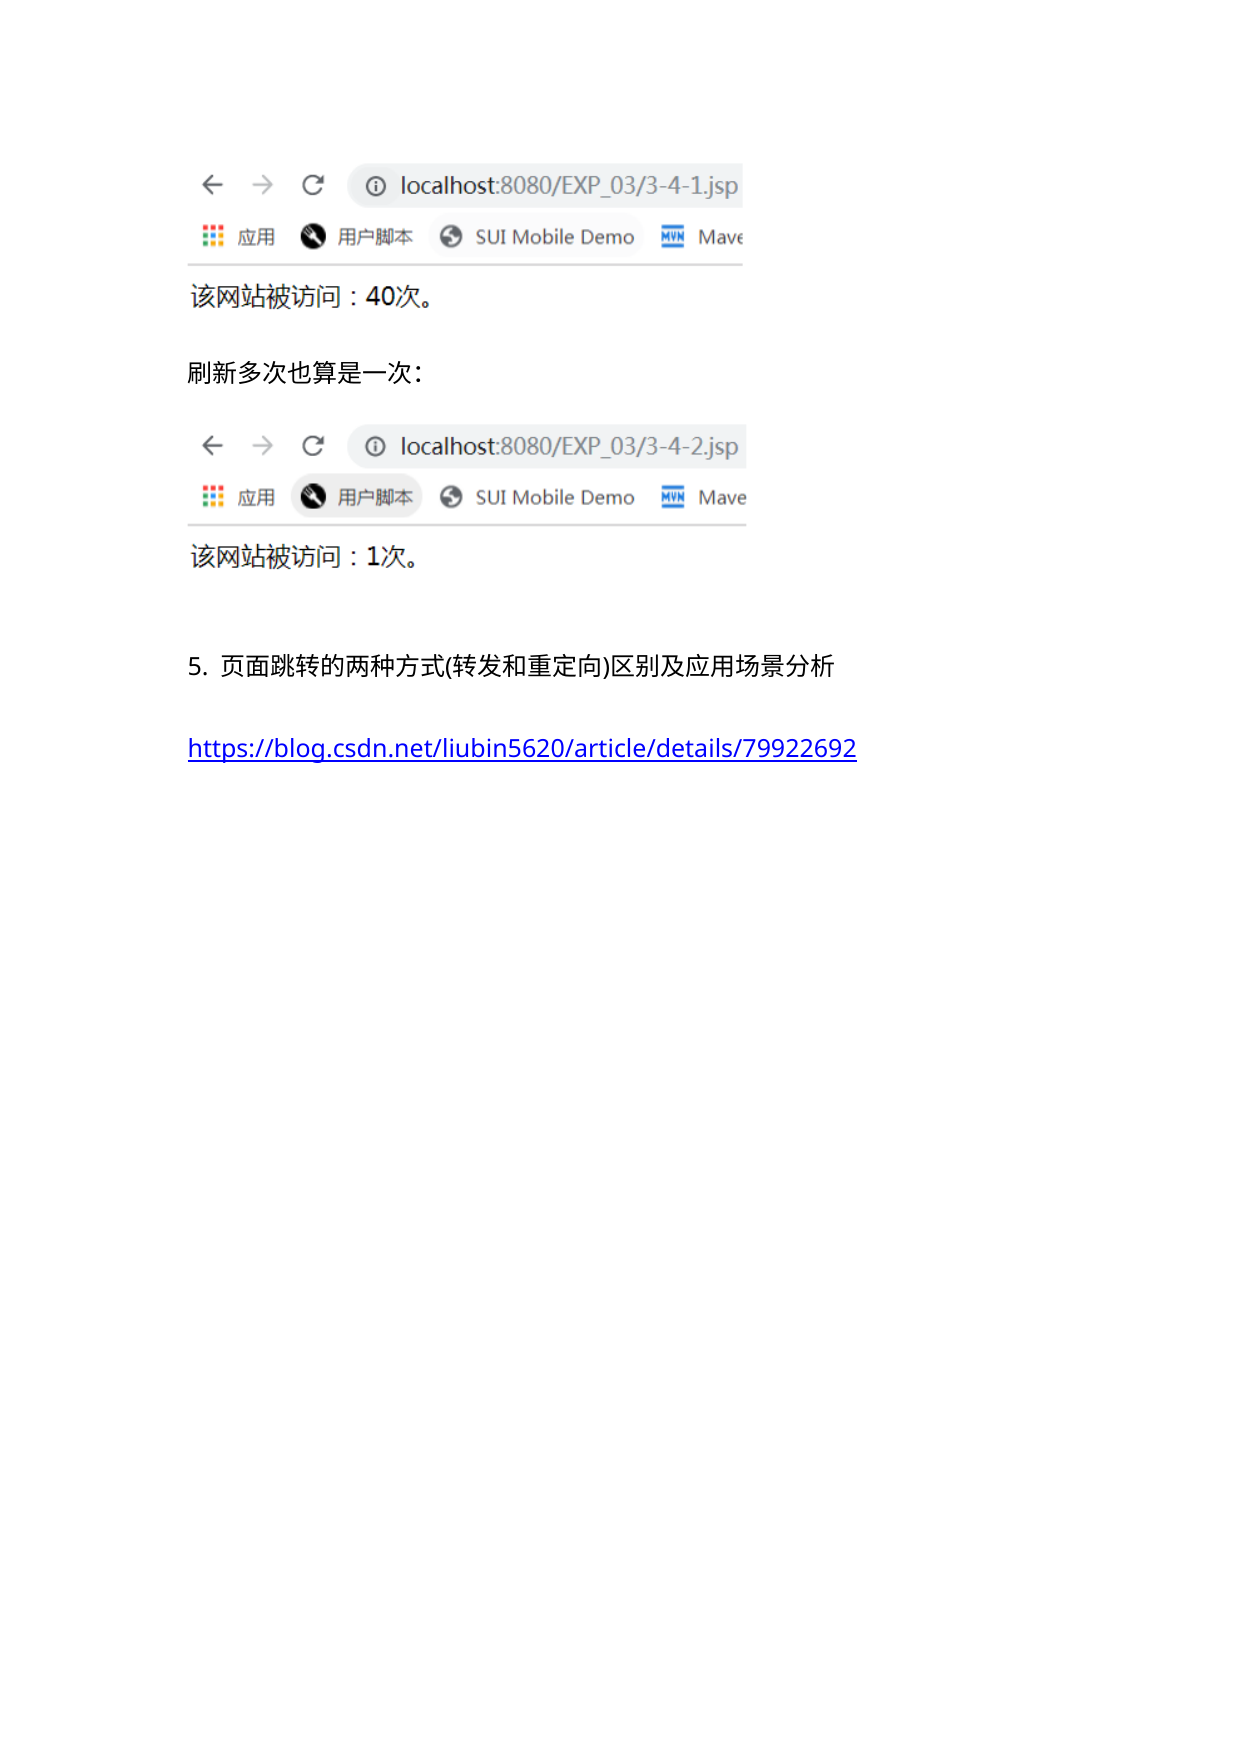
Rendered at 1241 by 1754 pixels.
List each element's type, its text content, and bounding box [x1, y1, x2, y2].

text https://blog.csdn.net/liubin5620/article/details/79922692 [187, 716, 1053, 781]
list 页面跳转的两种方式(转发和重定向)区别及应用场景分析 [187, 632, 1053, 697]
text 刷新多次也算是一次： [187, 339, 1053, 404]
picture [187, 162, 743, 318]
picture [187, 422, 747, 588]
